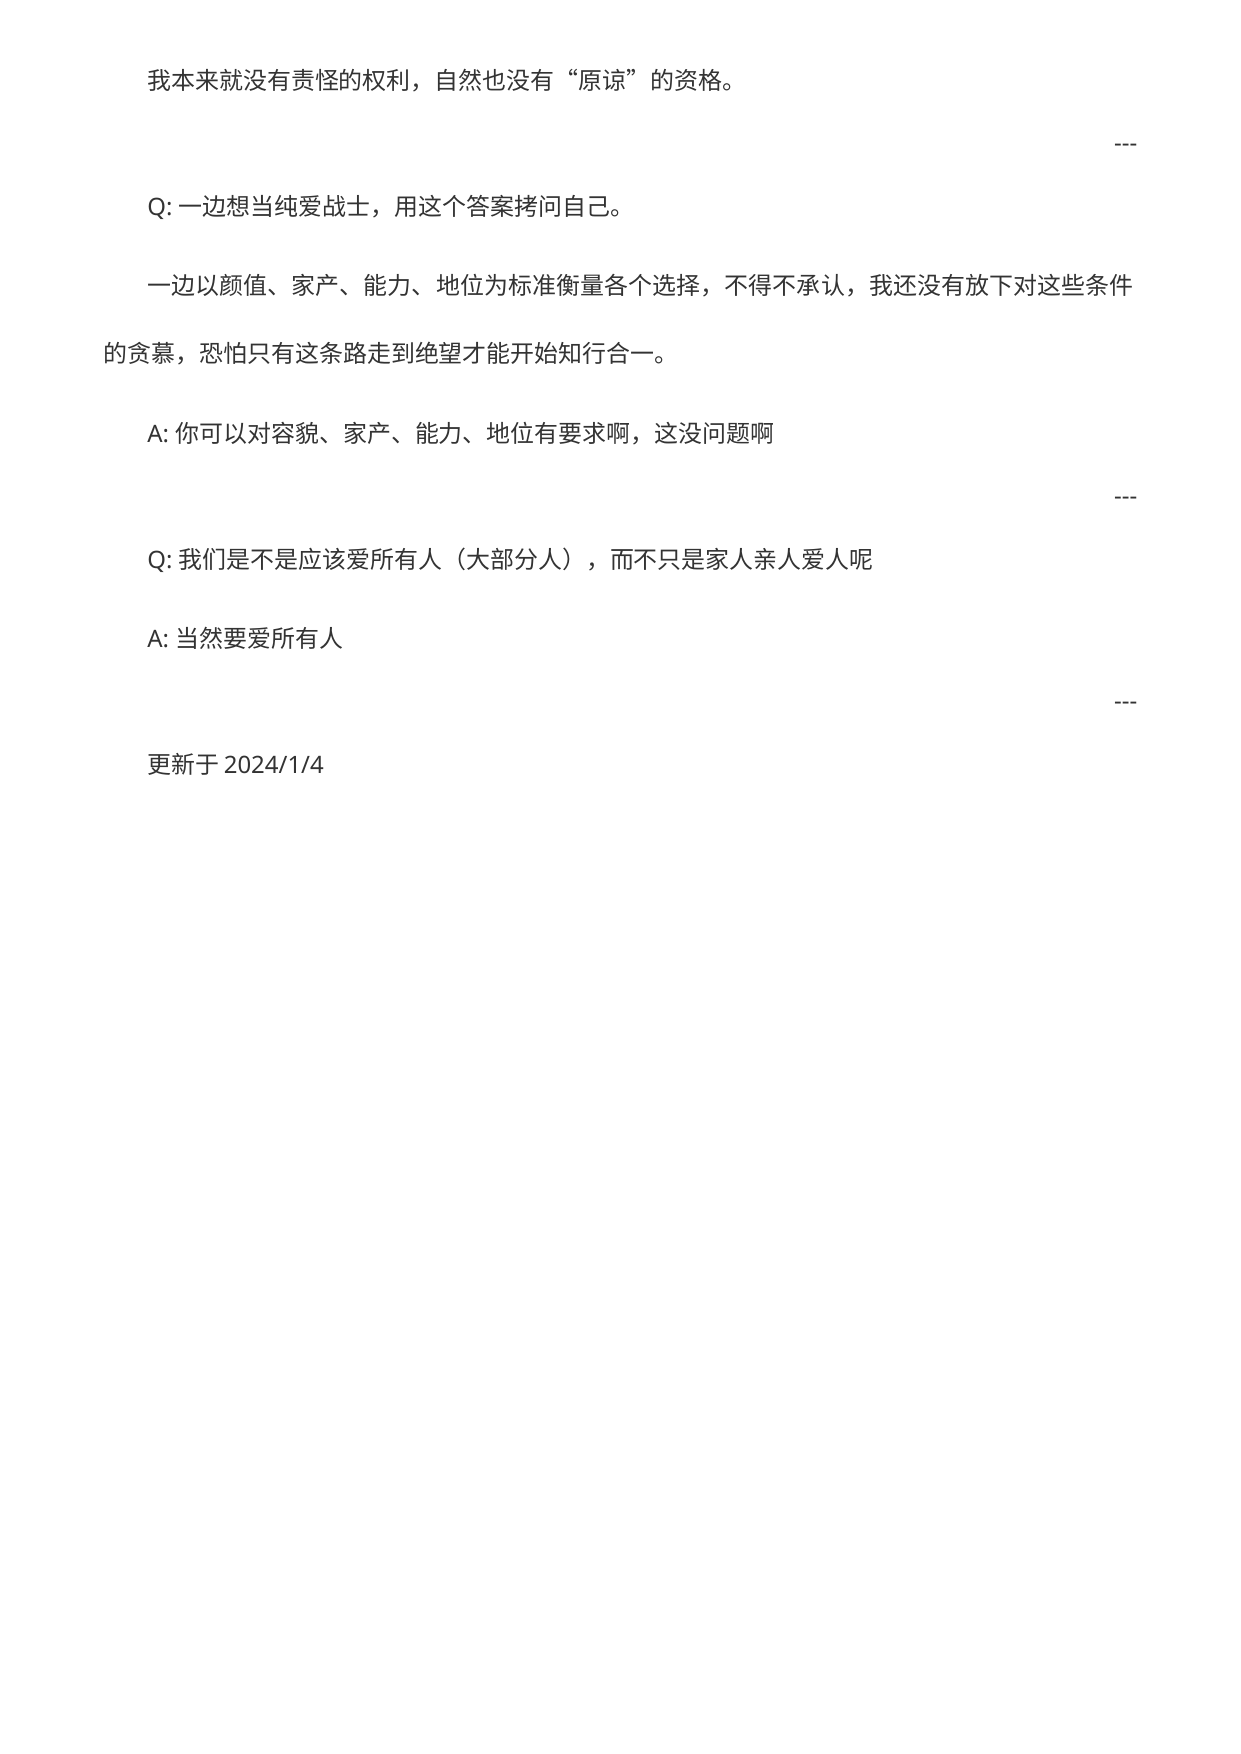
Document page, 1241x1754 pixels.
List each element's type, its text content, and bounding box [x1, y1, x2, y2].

text Q: 一边想当纯爱战士，用这个答案拷问自己。 [103, 171, 1137, 238]
text 一边以颜值、家产、能力、地位为标准衡量各个选择，不得不承认，我还没有放下对这些条件的贪慕，恐怕只有这条路走到绝望才能开始知行合一。 [103, 250, 1137, 386]
text 我本来就没有责怪的权利，自然也没有“原谅”的资格。 [103, 45, 1137, 113]
text 更新于2024/1/4 [103, 729, 1137, 797]
text --- [103, 683, 1137, 717]
text A: 当然要爱所有人 [103, 603, 1137, 671]
text --- [103, 478, 1137, 512]
text A: 你可以对容貌、家产、能力、地位有要求啊，这没问题啊 [103, 398, 1137, 466]
text --- [103, 125, 1137, 159]
text Q: 我们是不是应该爱所有人（大部分人），而不只是家人亲人爱人呢 [103, 524, 1137, 592]
